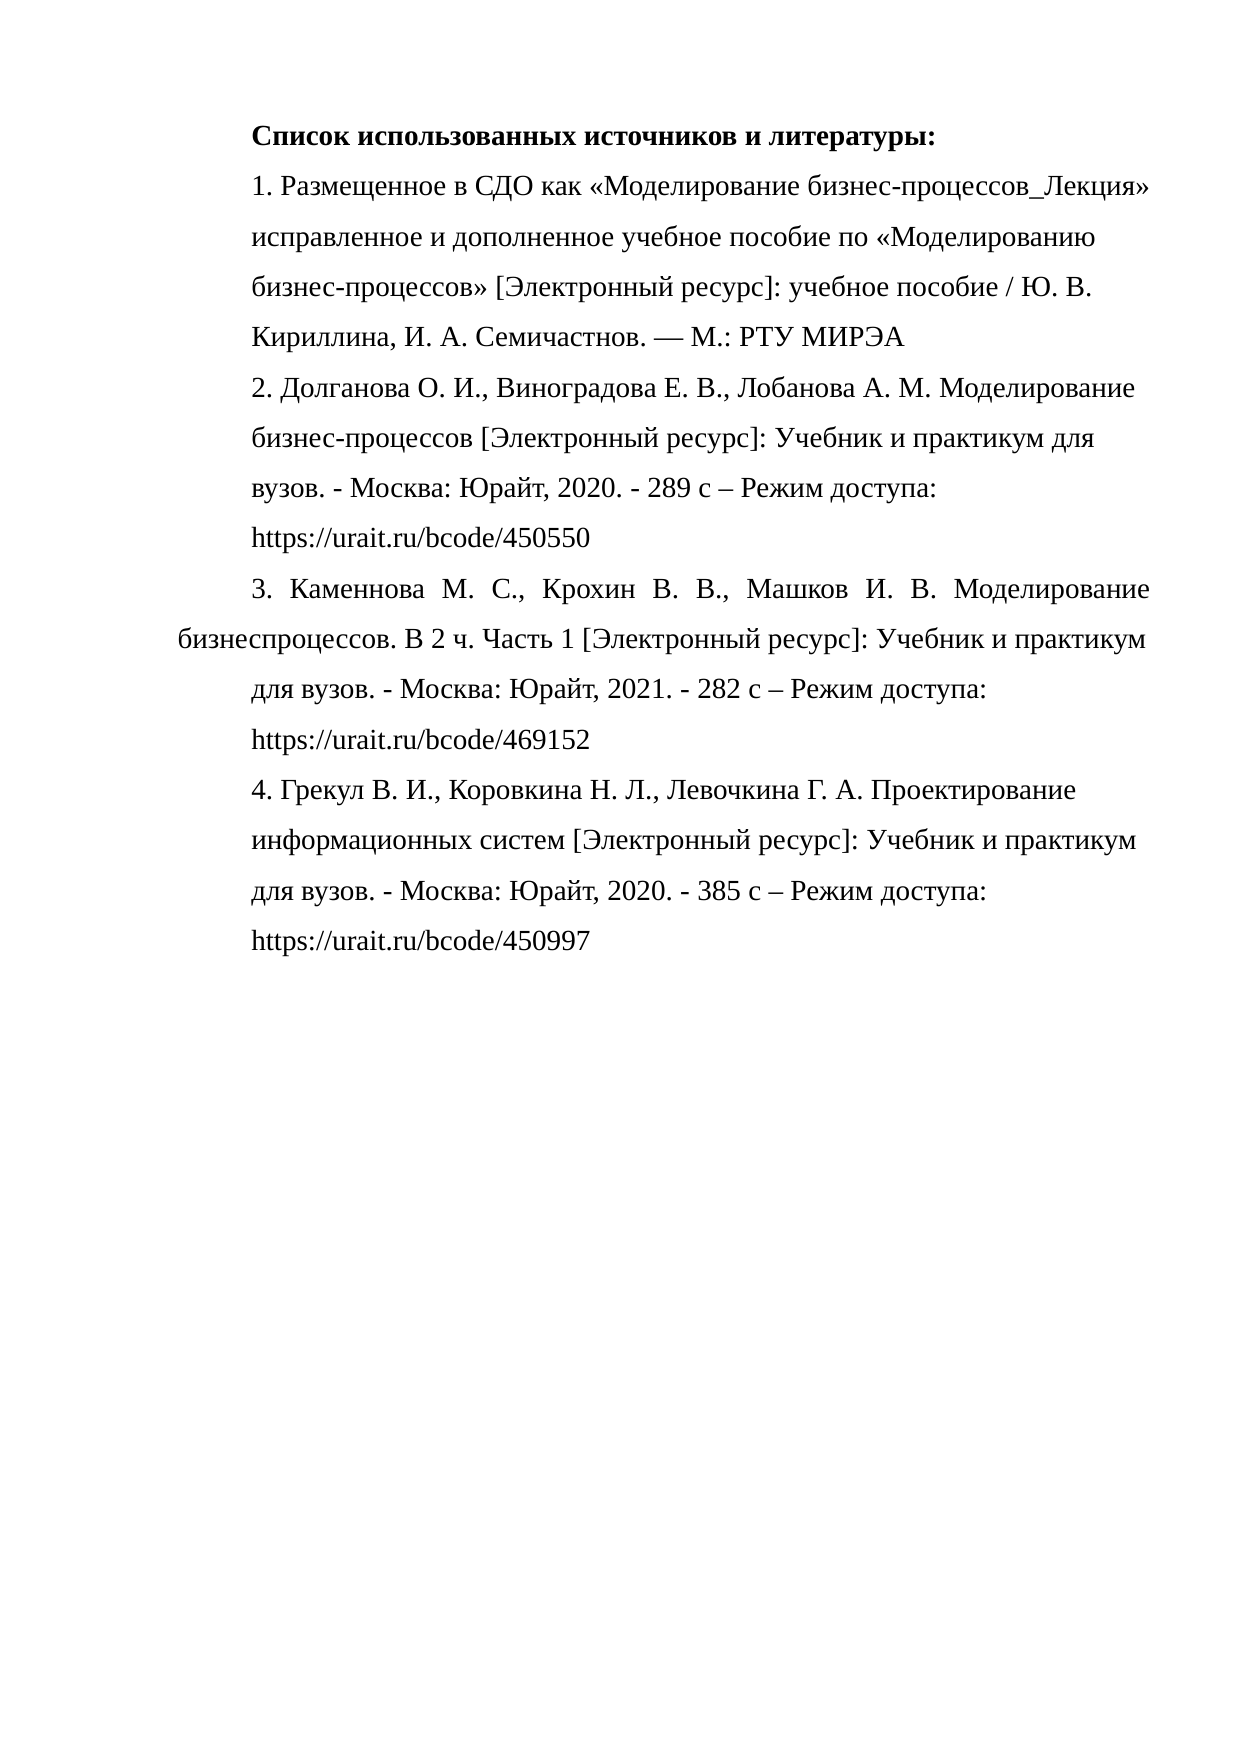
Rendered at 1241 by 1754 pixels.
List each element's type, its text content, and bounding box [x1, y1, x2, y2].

text вузов. - Москва: Юрайт, 2020. - 289 с – Режим доступа: [177, 470, 1152, 504]
text для вузов. - Москва: Юрайт, 2020. - 385 с – Режим доступа: [177, 873, 1152, 906]
text исправленное и дополненное учебное пособие по «Моделированию [177, 219, 1152, 252]
text https://urait.ru/bcode/469152 [177, 722, 1152, 755]
text бизнес-процессов» [Электронный ресурс]: учебное пособие / Ю. В. [177, 269, 1152, 303]
text https://urait.ru/bcode/450997 [177, 923, 1152, 957]
text 2. Долганова О. И., Виноградова Е. В., Лобанова А. М. Моделирование [177, 370, 1152, 403]
text 4. Грекул В. И., Коровкина Н. Л., Левочкина Г. А. Проектирование [177, 772, 1152, 806]
text 3. Каменнова М. С., Крохин В. В., Машков И. В. Моделирование бизнеспроцессов. В 2 ч. Часть 1 [Электронный ресурс]: Учебник и практикум [177, 571, 1152, 655]
text для вузов. - Москва: Юрайт, 2021. - 282 с – Режим доступа: [177, 672, 1152, 705]
text Кириллина, И. А. Семичастнов. — М.: РТУ МИРЭА [177, 319, 1152, 353]
text бизнес-процессов [Электронный ресурс]: Учебник и практикум для [177, 420, 1152, 453]
text 1. Размещенное в СДО как «Моделирование бизнес-процессов_Лекция» [177, 168, 1152, 202]
text Список использованных источников и литературы: [177, 118, 1152, 152]
text https://urait.ru/bcode/450550 [177, 521, 1152, 554]
text информационных систем [Электронный ресурс]: Учебник и практикум [177, 822, 1152, 856]
